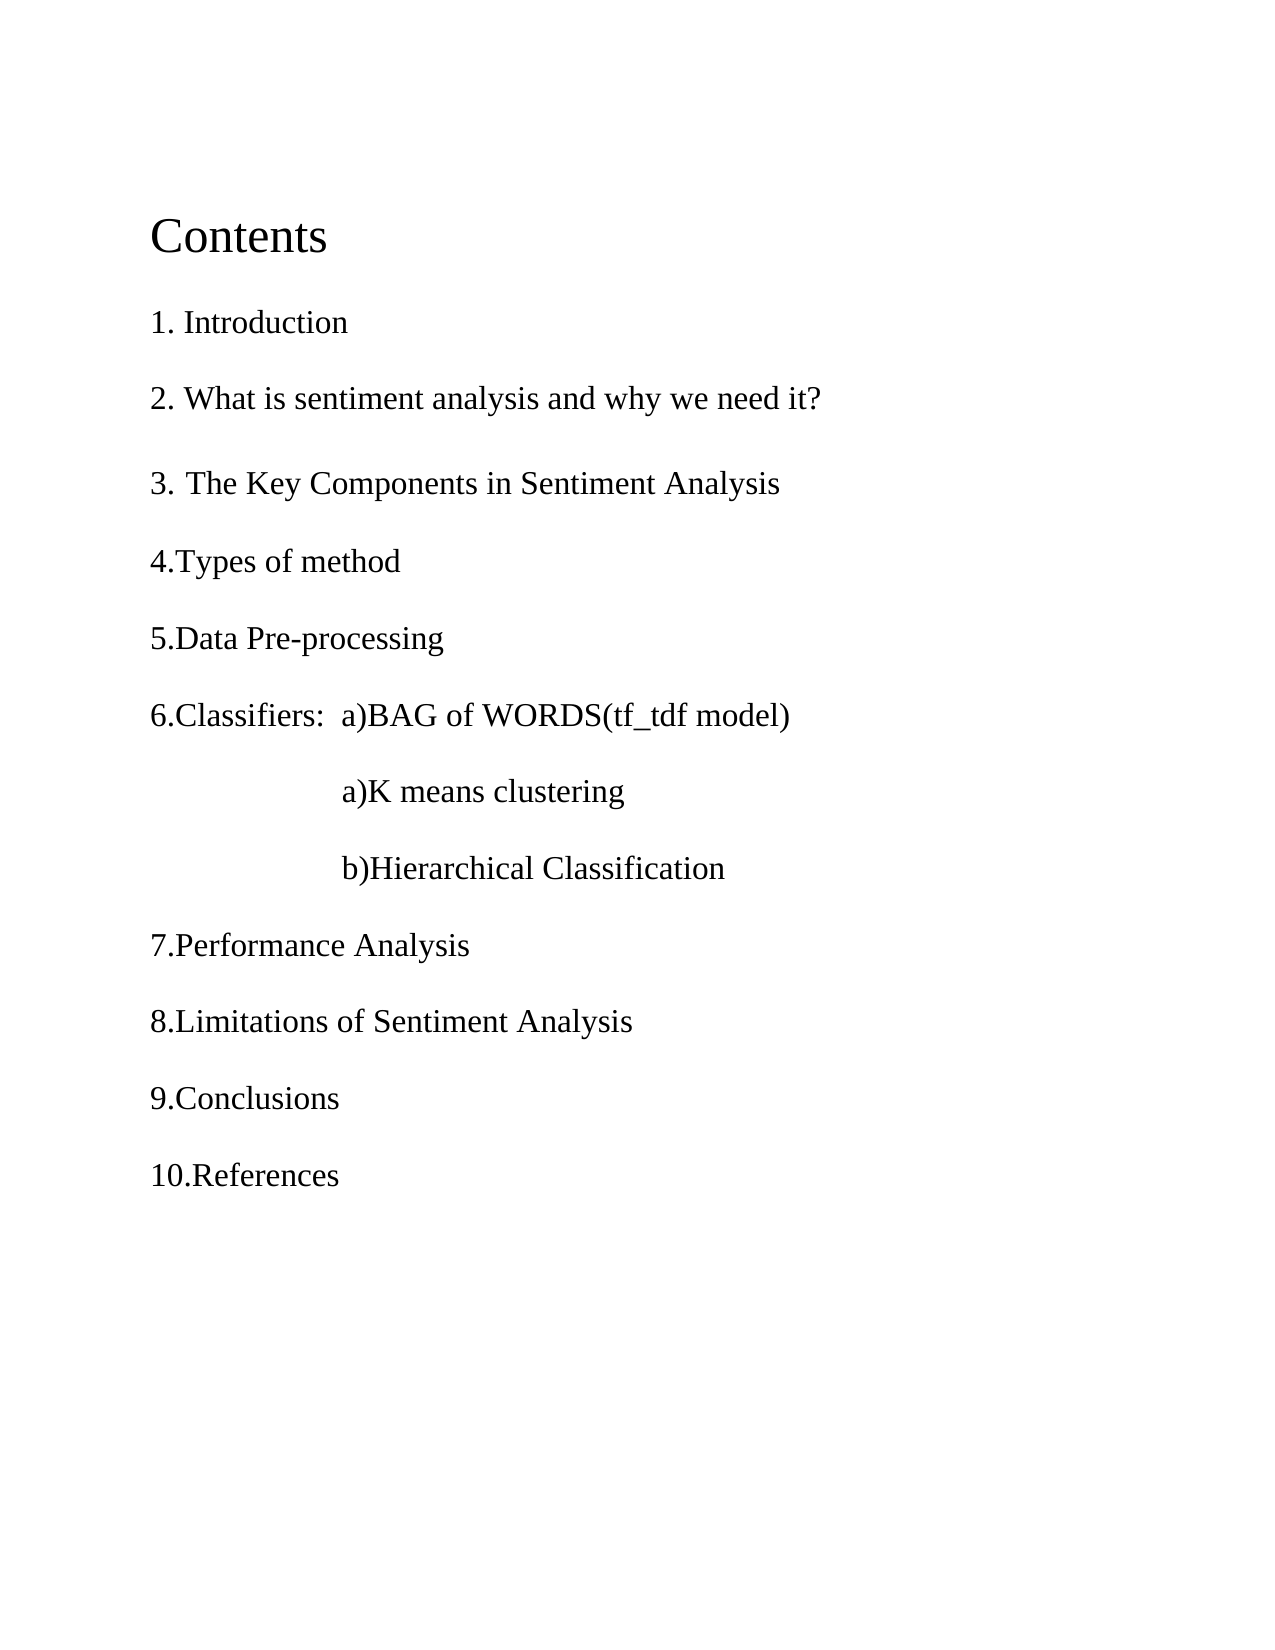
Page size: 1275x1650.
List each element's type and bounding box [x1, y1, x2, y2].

text [150, 150, 1125, 1484]
